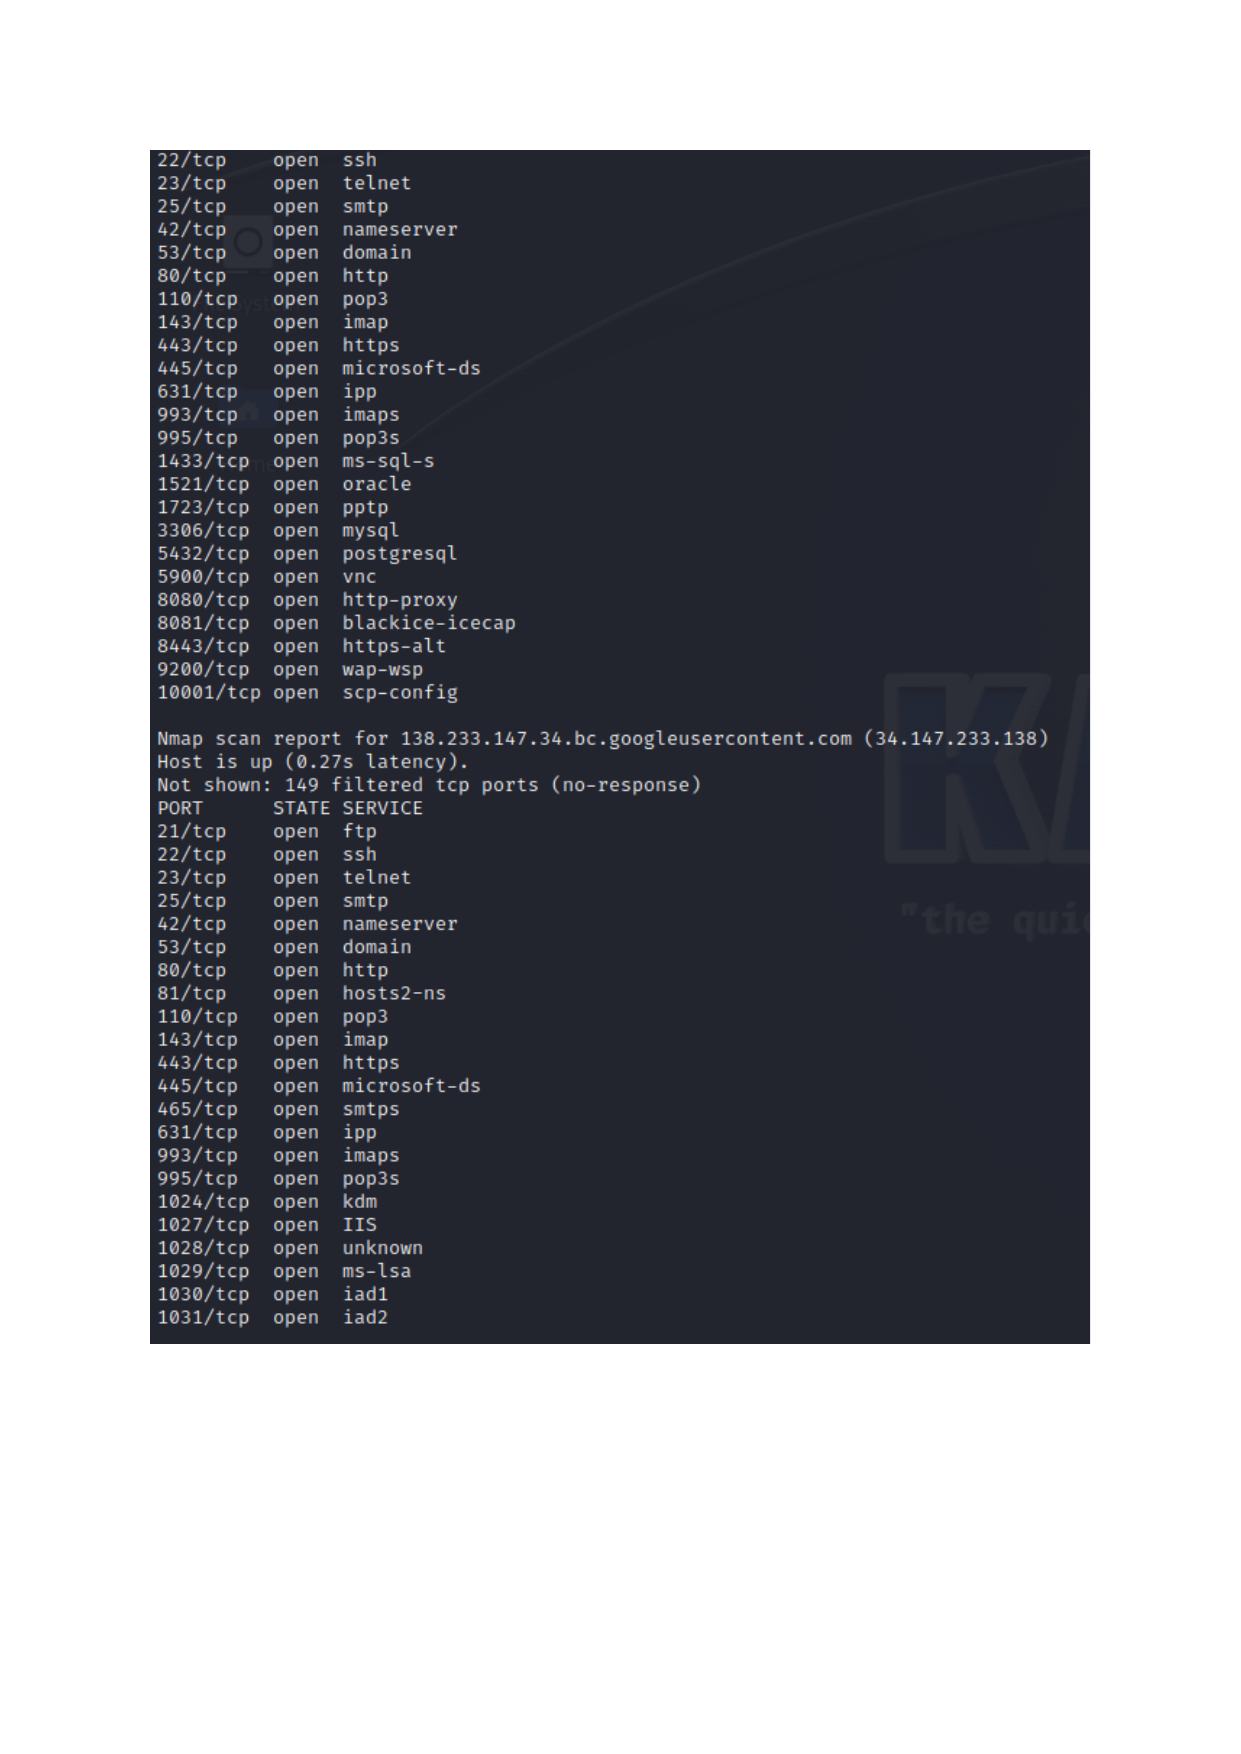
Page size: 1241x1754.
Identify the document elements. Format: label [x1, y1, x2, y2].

picture [150, 150, 1091, 1344]
